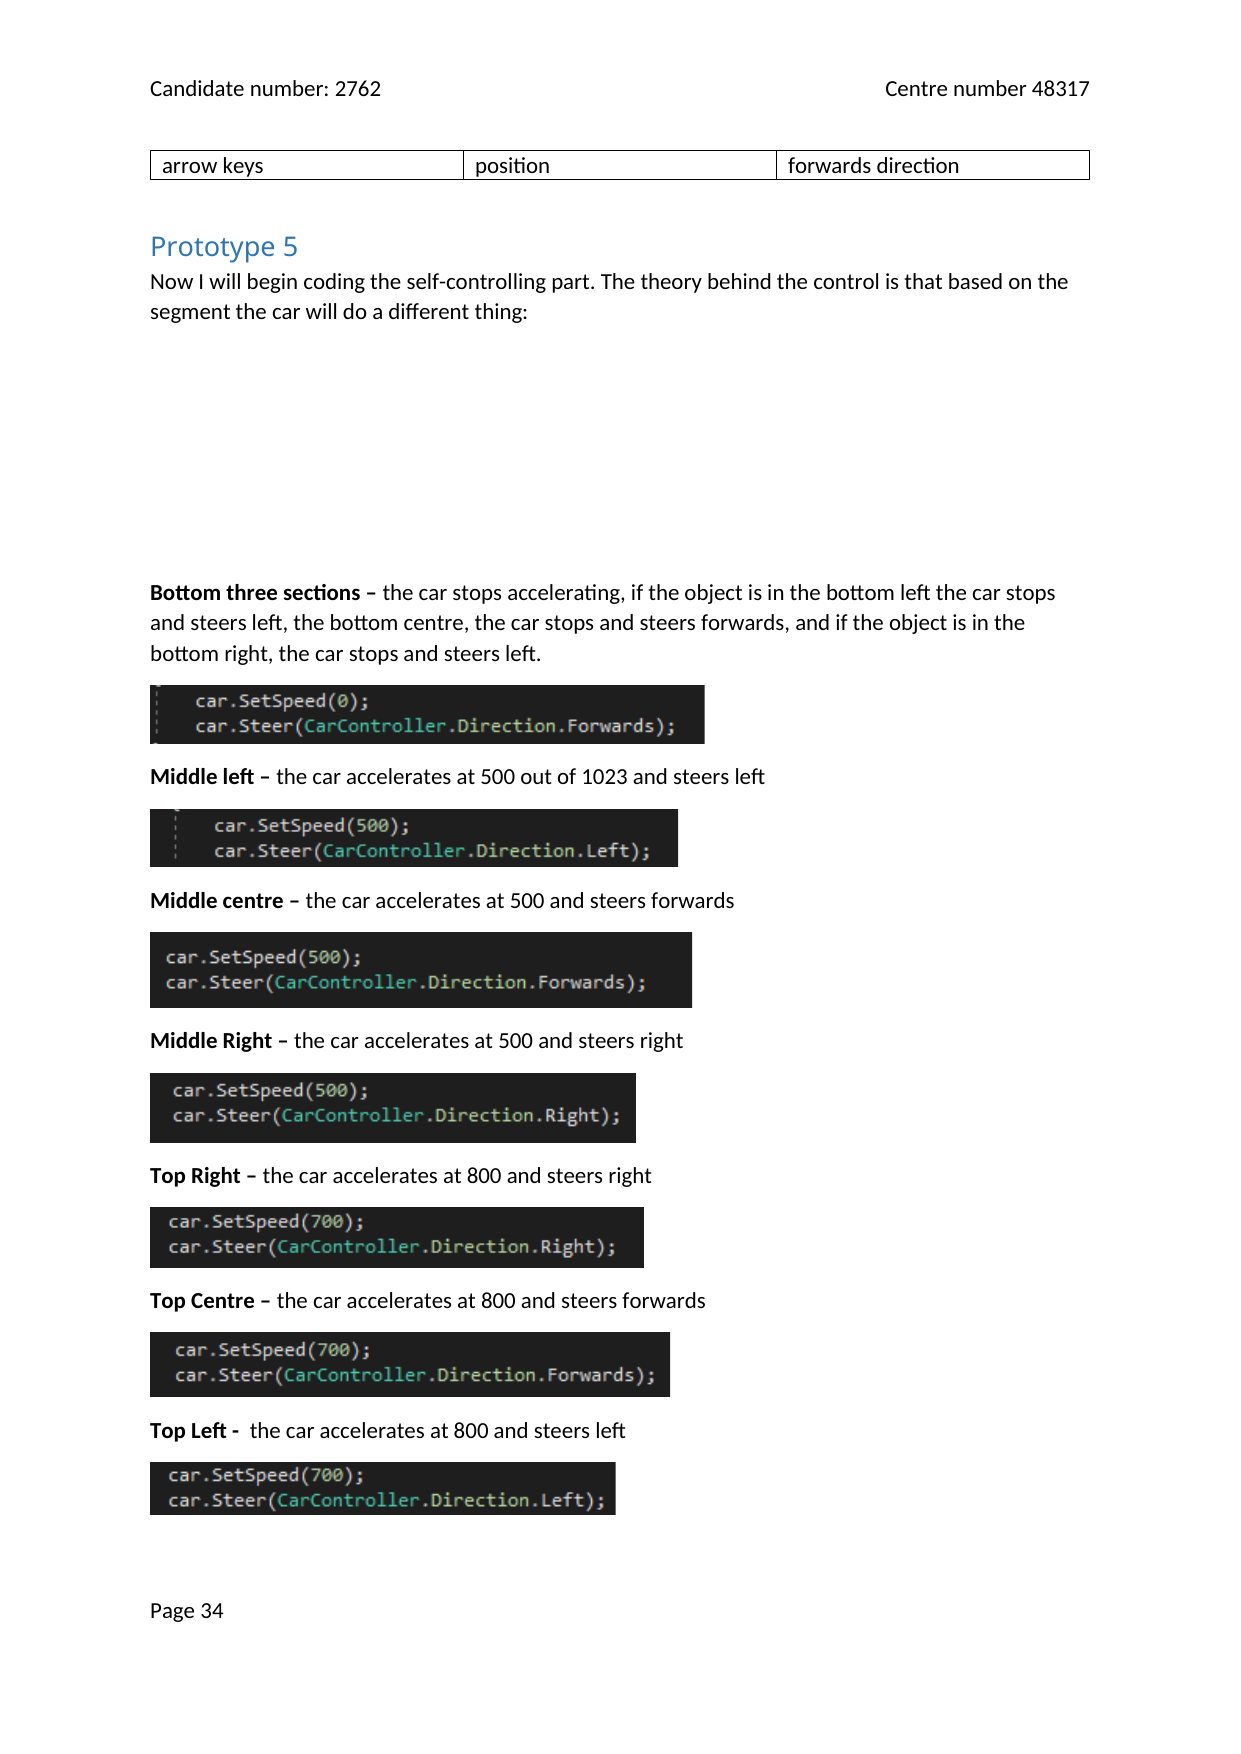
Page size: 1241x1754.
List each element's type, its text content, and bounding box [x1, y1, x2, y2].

picture [150, 932, 693, 1008]
text Now I will begin coding the self-controlling part. The theory behind the control is that based on the segment the car will do a different thing: [150, 267, 1090, 325]
picture [150, 809, 679, 867]
text Top Left - the car accelerates at 800 and steers left [150, 1416, 1090, 1444]
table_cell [777, 151, 1089, 179]
picture [150, 685, 705, 744]
text Middle Right – the car accelerates at 500 and steers right [150, 1026, 1090, 1054]
text Middle left – the car accelerates at 500 out of 1023 and steers left [150, 762, 1090, 790]
text Top Right – the car accelerates at 800 and steers right [150, 1161, 1090, 1189]
subtitle Prototype 5 [150, 227, 1090, 264]
picture [150, 1462, 616, 1515]
text Top Centre – the car accelerates at 800 and steers forwards [150, 1286, 1090, 1314]
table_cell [464, 151, 776, 179]
picture [150, 1332, 671, 1397]
picture [150, 1073, 636, 1143]
picture [150, 1207, 644, 1268]
text Middle centre – the car accelerates at 500 and steers forwards [150, 886, 1090, 914]
text Bottom three sections – the car stops accelerating, if the object is in the bottom left the car stops and steers left, the bottom centre, the car stops and steers forwards, and if the object is in the bottom right, the car stops and steers left. [150, 578, 1090, 667]
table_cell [151, 151, 463, 179]
